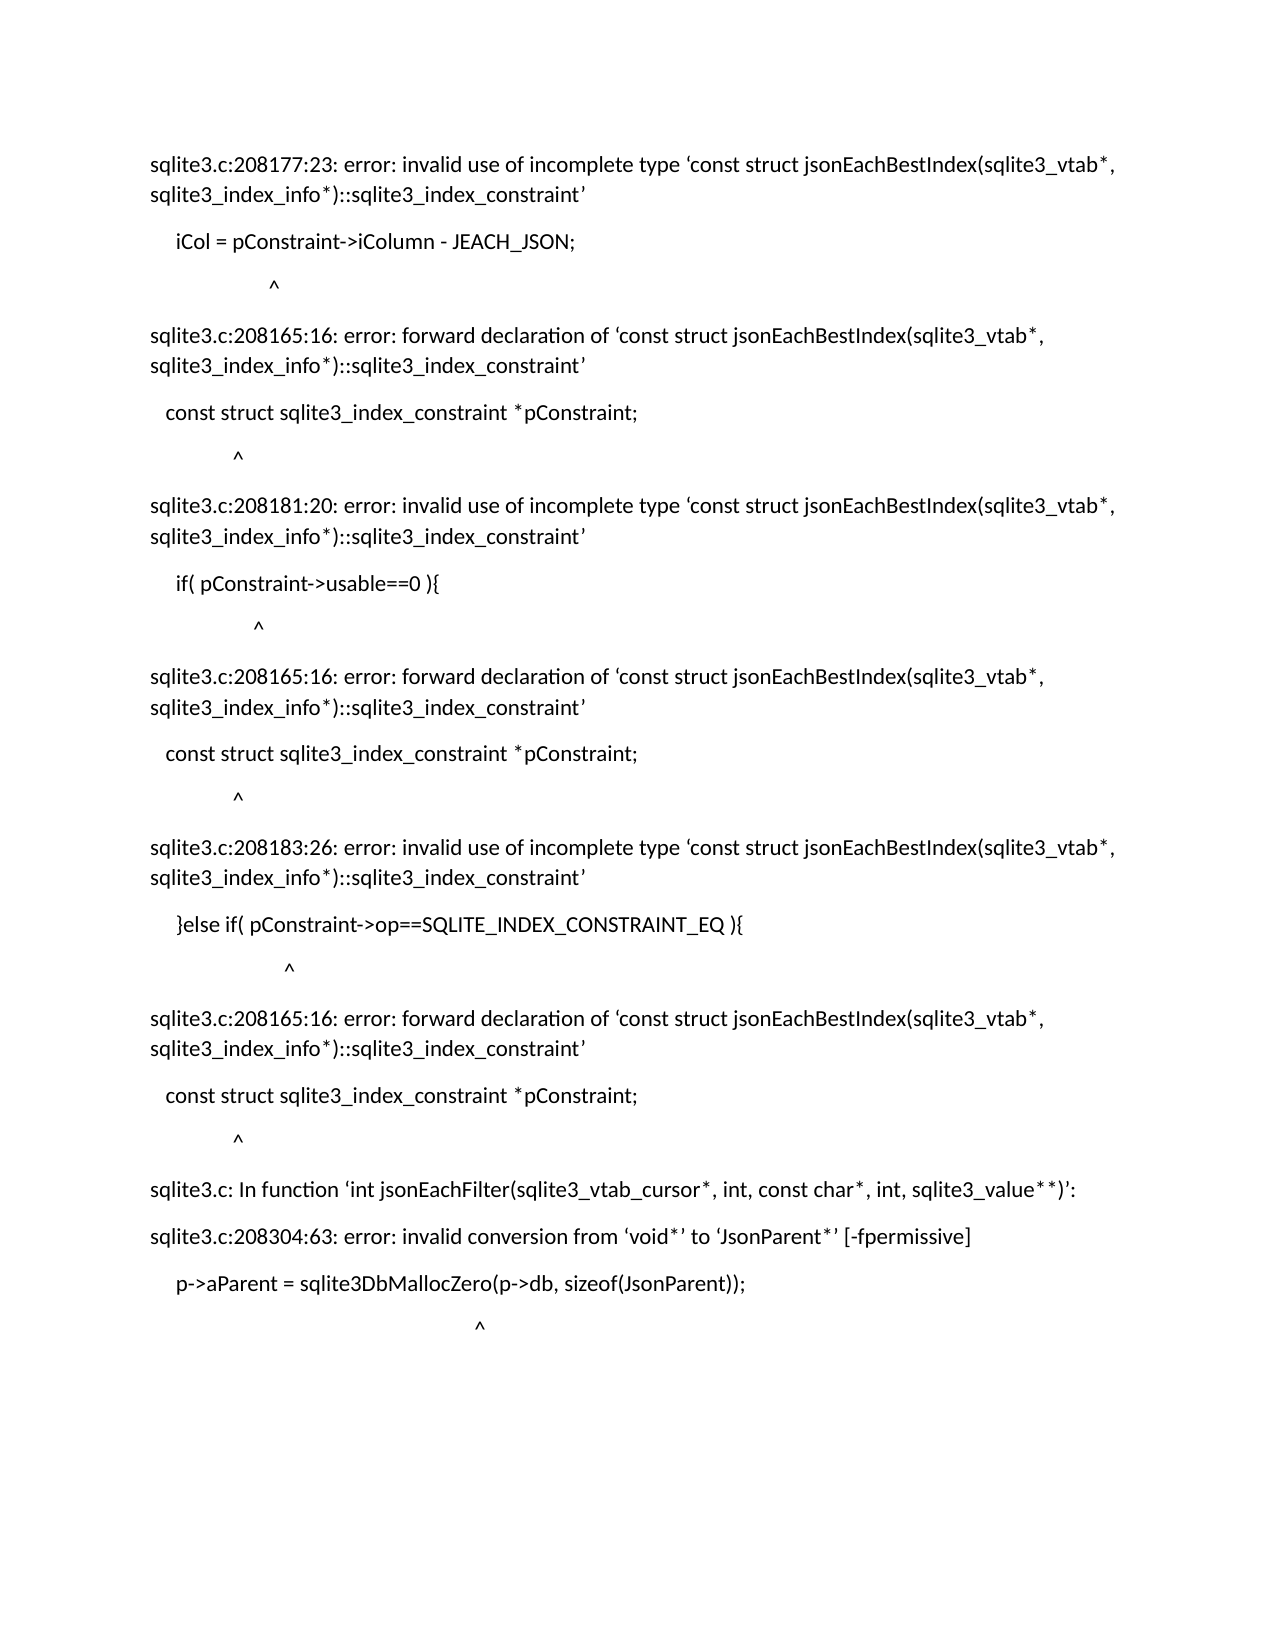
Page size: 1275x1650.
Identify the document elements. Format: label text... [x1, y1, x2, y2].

text sqlite3.c: In function ‘int jsonEachFilter(sqlite3_vtab_cursor*, int, const char*, int, sqlite3_value**)’: [150, 1175, 1125, 1203]
text const struct sqlite3_index_constraint *pConstraint; [150, 1081, 1125, 1109]
text iCol = pConstraint->iColumn - JEACH_JSON; [150, 227, 1125, 255]
text p->aParent = sqlite3DbMallocZero(p->db, sizeof(JsonParent)); [150, 1269, 1125, 1297]
text ^ [150, 274, 1125, 302]
text }else if( pConstraint->op==SQLITE_INDEX_CONSTRAINT_EQ ){ [150, 910, 1125, 938]
text sqlite3.c:208177:23: error: invalid use of incomplete type ‘const struct jsonEachBestIndex(sqlite3_vtab*, sqlite3_index_info*)::sqlite3_index_constraint’ [150, 150, 1125, 208]
text ^ [150, 616, 1125, 644]
text sqlite3.c:208165:16: error: forward declaration of ‘const struct jsonEachBestIndex(sqlite3_vtab*, sqlite3_index_info*)::sqlite3_index_constraint’ [150, 662, 1125, 721]
text ^ [150, 1128, 1125, 1156]
text ^ [150, 957, 1125, 985]
text ^ [150, 445, 1125, 473]
text ^ [150, 1316, 1125, 1344]
text if( pConstraint->usable==0 ){ [150, 569, 1125, 597]
text sqlite3.c:208183:26: error: invalid use of incomplete type ‘const struct jsonEachBestIndex(sqlite3_vtab*, sqlite3_index_info*)::sqlite3_index_constraint’ [150, 833, 1125, 892]
text ^ [150, 786, 1125, 814]
text const struct sqlite3_index_constraint *pConstraint; [150, 739, 1125, 768]
text sqlite3.c:208165:16: error: forward declaration of ‘const struct jsonEachBestIndex(sqlite3_vtab*, sqlite3_index_info*)::sqlite3_index_constraint’ [150, 1004, 1125, 1062]
text sqlite3.c:208181:20: error: invalid use of incomplete type ‘const struct jsonEachBestIndex(sqlite3_vtab*, sqlite3_index_info*)::sqlite3_index_constraint’ [150, 492, 1125, 550]
text sqlite3.c:208304:63: error: invalid conversion from ‘void*’ to ‘JsonParent*’ [-fpermissive] [150, 1222, 1125, 1250]
text sqlite3.c:208165:16: error: forward declaration of ‘const struct jsonEachBestIndex(sqlite3_vtab*, sqlite3_index_info*)::sqlite3_index_constraint’ [150, 321, 1125, 379]
text const struct sqlite3_index_constraint *pConstraint; [150, 398, 1125, 426]
